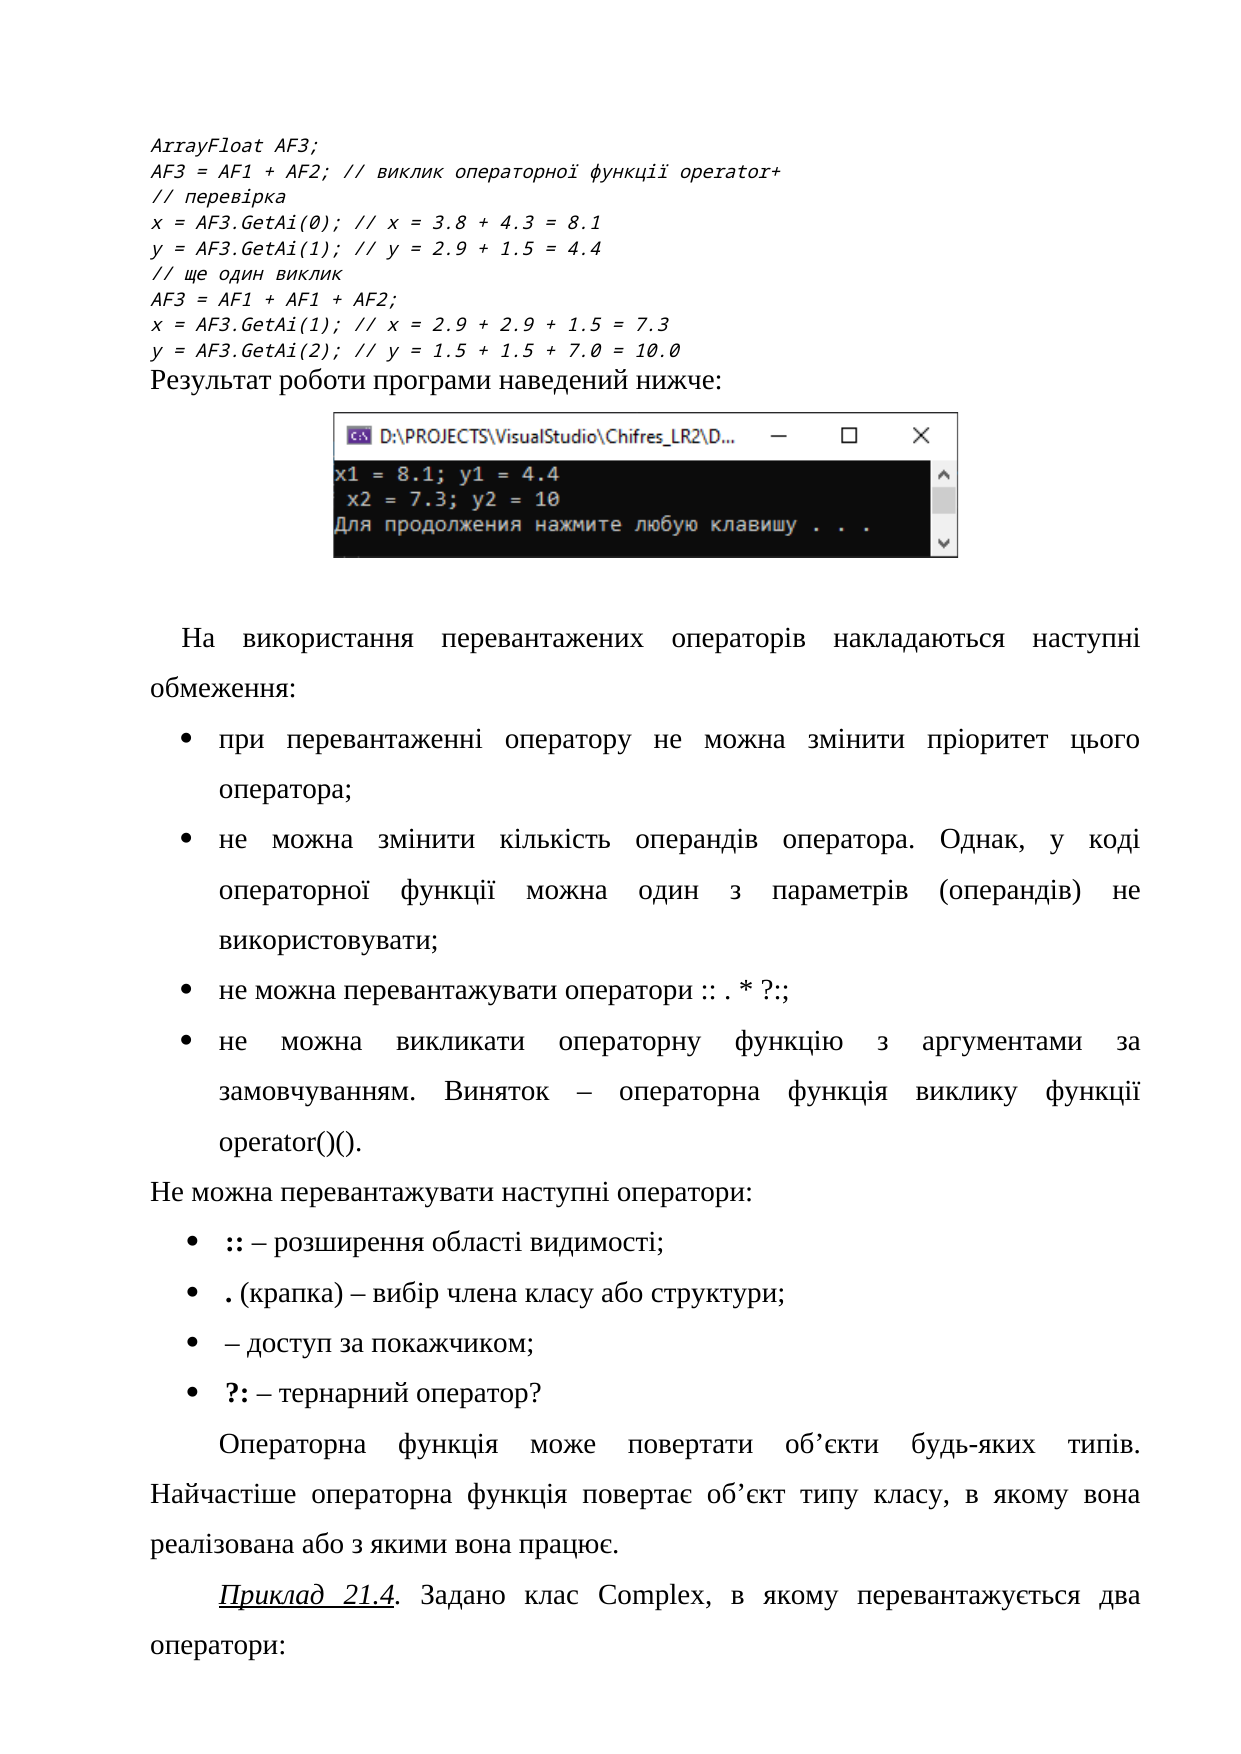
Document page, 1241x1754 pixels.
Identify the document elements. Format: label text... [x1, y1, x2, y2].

text y = AF3.GetAi(1); // y = 2.9 + 1.5 = 4.4 [150, 235, 1141, 260]
text AF3 = AF1 + AF2; // виклик операторної функції operator+ [150, 158, 1141, 184]
text На використання перевантажених операторів накладаються наступні обмеження: [150, 620, 1141, 704]
text x = AF3.GetAi(1); // x = 2.9 + 2.9 + 1.5 = 7.3 [150, 311, 1141, 337]
list ?: – тернарний оператор? [187, 1376, 1141, 1409]
picture [333, 412, 959, 558]
text Не можна перевантажувати наступні оператори: [150, 1174, 1141, 1207]
text AF3 = AF1 + AF1 + AF2; [150, 286, 1141, 311]
list не можна змінити кількість операндів оператора. Однак, у коді операторної функції можна один з параметрів (операндів) не використовувати; [181, 821, 1141, 956]
text Результат роботи програми наведений нижче: [150, 362, 1141, 396]
text Операторна функція може повертати об’єкти будь-яких типів. Найчастіше операторна функція повертає об’єкт типу класу, в якому вона реалізована або з якими вона працює. [150, 1426, 1141, 1560]
text y = AF3.GetAi(2); // y = 1.5 + 1.5 + 7.0 = 10.0 [150, 337, 1141, 362]
list – доступ за покажчиком; [187, 1325, 1141, 1359]
text Приклад 21.4. Задано клас Complex, в якому перевантажується два оператори: [150, 1577, 1141, 1661]
list . (крапка) – вибір члена класу або структури; [187, 1275, 1141, 1308]
text ArrayFloat AF3; [150, 133, 1141, 158]
list не можна викликати операторну функцію з аргументами за замовчуванням. Виняток – операторна функція виклику функції operator()(). [181, 1023, 1141, 1157]
list при перевантаженні оператору не можна змінити пріоритет цього оператора; [181, 721, 1141, 805]
text // ще один виклик [150, 260, 1141, 286]
text x = AF3.GetAi(0); // x = 3.8 + 4.3 = 8.1 [150, 209, 1141, 235]
list :: – розширення області видимості; [187, 1224, 1141, 1258]
text // перевірка [150, 184, 1141, 209]
list не можна перевантажувати оператори :: . * ?:; [181, 972, 1141, 1006]
